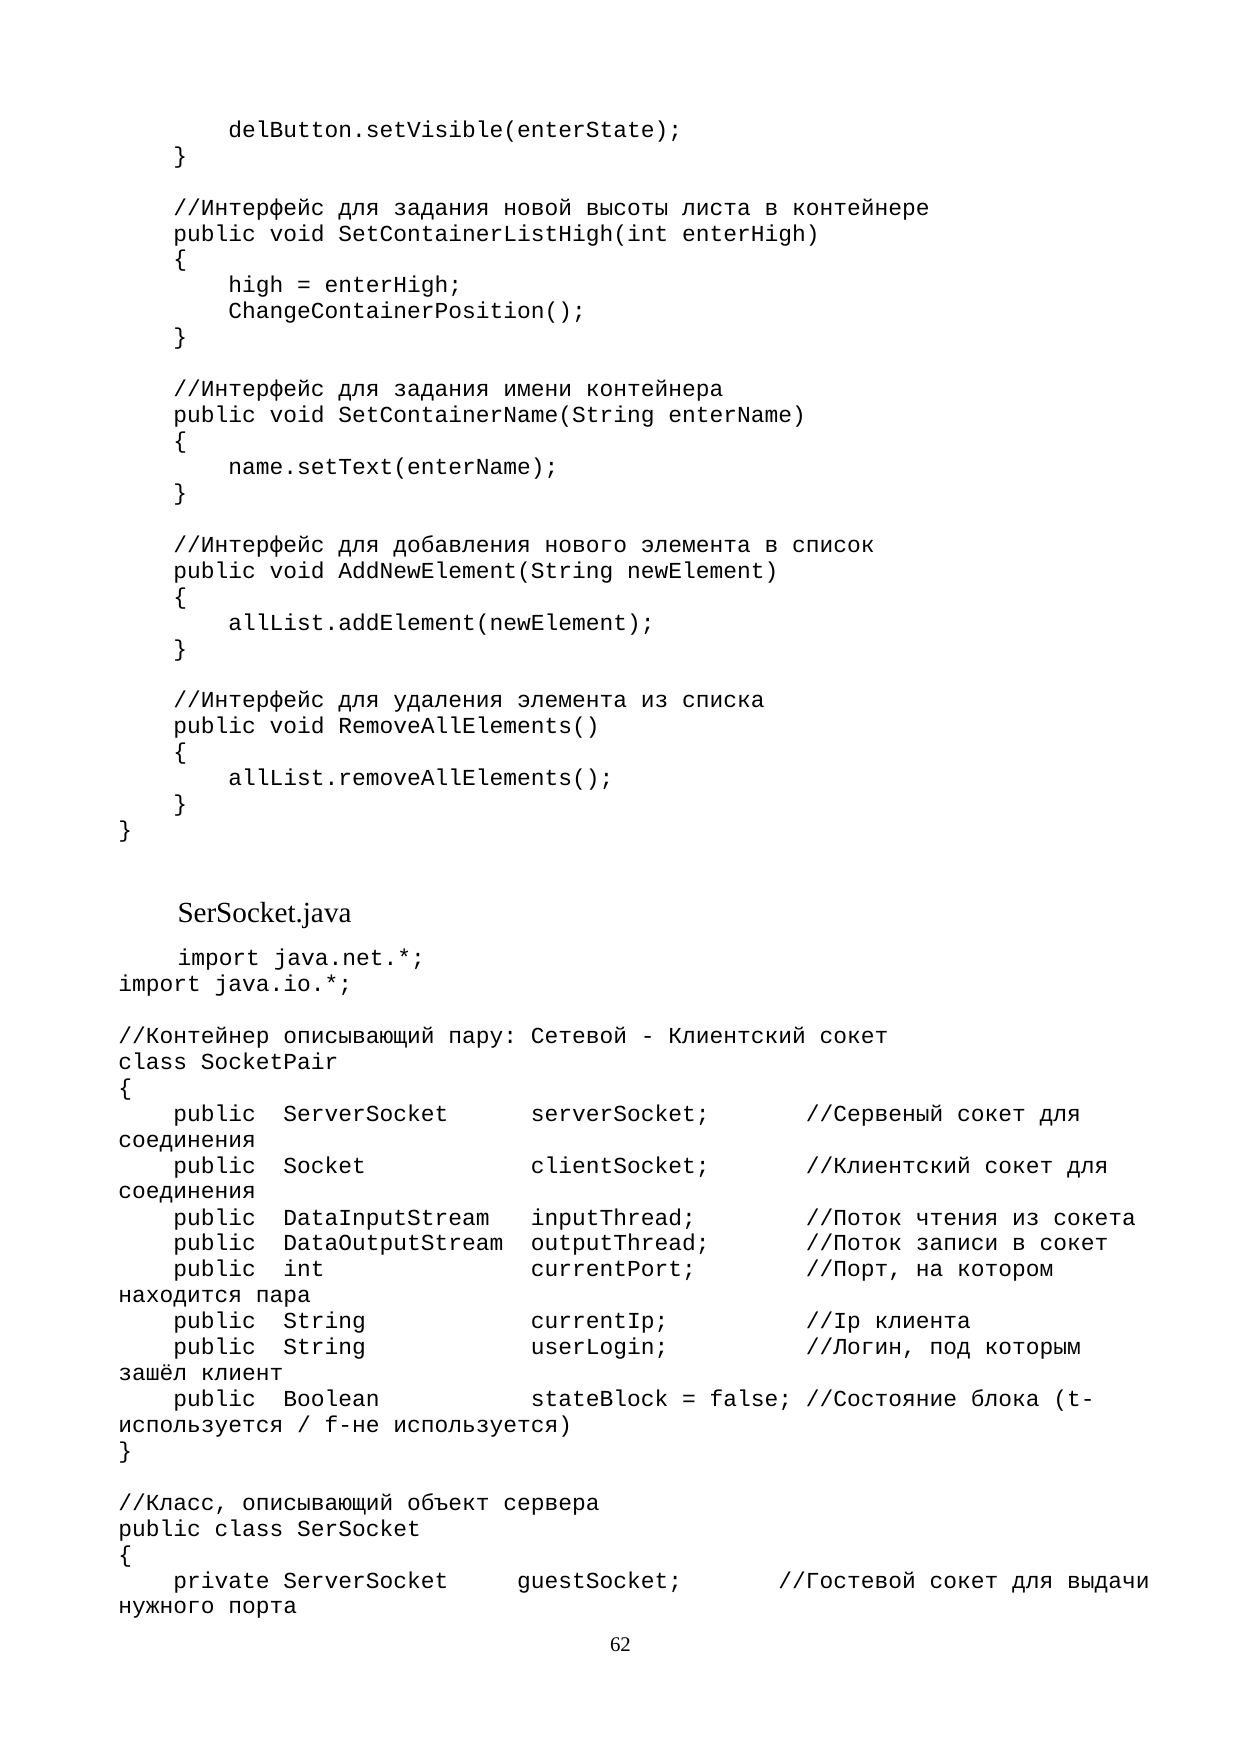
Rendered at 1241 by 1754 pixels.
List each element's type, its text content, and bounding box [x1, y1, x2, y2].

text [118, 118, 1152, 844]
text SerSocket.java [118, 895, 1152, 929]
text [118, 946, 1152, 1621]
